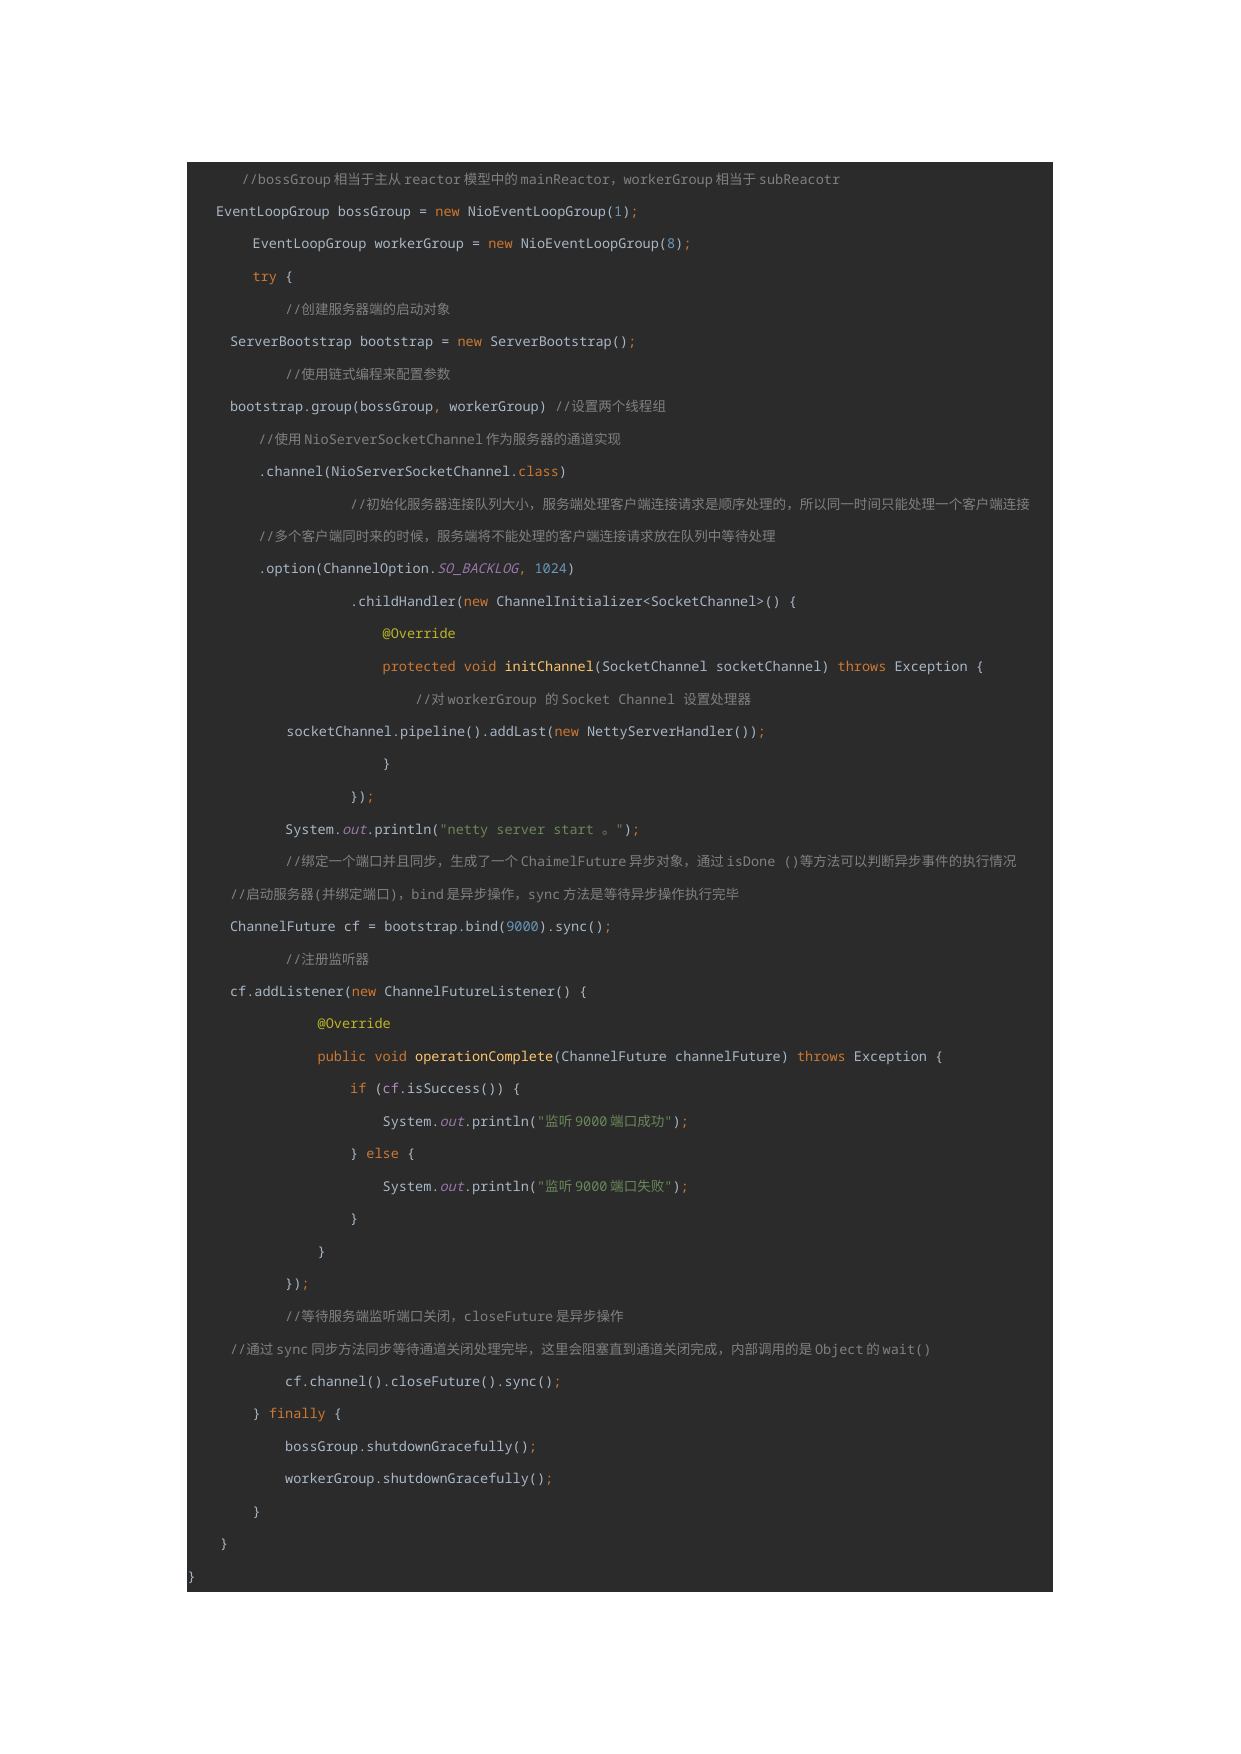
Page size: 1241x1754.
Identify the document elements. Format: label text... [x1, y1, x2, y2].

text //bossGroup相当于主从reactor模型中的mainReactor，workerGroup相当于subReacotr EventLoopGroup bossGroup = new NioEventLoopGroup(1); EventLoopGroup workerGroup = new NioEventLoopGroup(8); try { //创建服务器端的启动对象 ServerBootstrap bootstrap = new ServerBootstrap(); //使用链式编程来配置参数 bootstrap.group(bossGroup, workerGroup) //设置两个线程组 //使用NioServerSocketChannel作为服务器的通道实现 .channel(NioServerSocketChannel.class) //初始化服务器连接队列大小，服务端处理客户端连接请求是顺序处理的，所以同一时间只能处理一个客户端连接 //多个客户端同时来的时候，服务端将不能处理的客户端连接请求放在队列中等待处理 .option(ChannelOption.SO_BACKLOG, 1024) .childHandler(new ChannelInitializer<SocketChannel>() { @Override protected void initChannel(SocketChannel socketChannel) throws Exception { //对workerGroup 的Socket Channel 设置处理器 socketChannel.pipeline().addLast(new NettyServerHandler()); } }); System.out.println("netty server start 。"); //绑定一个端口并且同步，生成了一个ChaimelFuture异步对象，通过isDone ()等方法可以判断异步事件的执行情况 //启动服务器(并绑定端口)，bind是异步操作，sync方法是等待异步操作执行完毕 ChannelFuture cf = bootstrap.bind(9000).sync(); //注册监听器 cf.addListener(new ChannelFutureListener() { @Override public void operationComplete(ChannelFuture channelFuture) throws Exception { if (cf.isSuccess()) { System.out.println("监听9000端口成功"); } else { System.out.println("监听9000端口失败"); } } }); //等待服务端监听端口关闭，closeFuture是异步操作 //通过sync同步方法同步等待通道关闭处理完毕，这里会阻塞直到通道关闭完成，内部调用的是Object的wait() cf.channel().closeFuture().sync(); } finally { bossGroup.shutdownGracefully(); workerGroup.shutdownGracefully(); } } } [187, 162, 1053, 1592]
